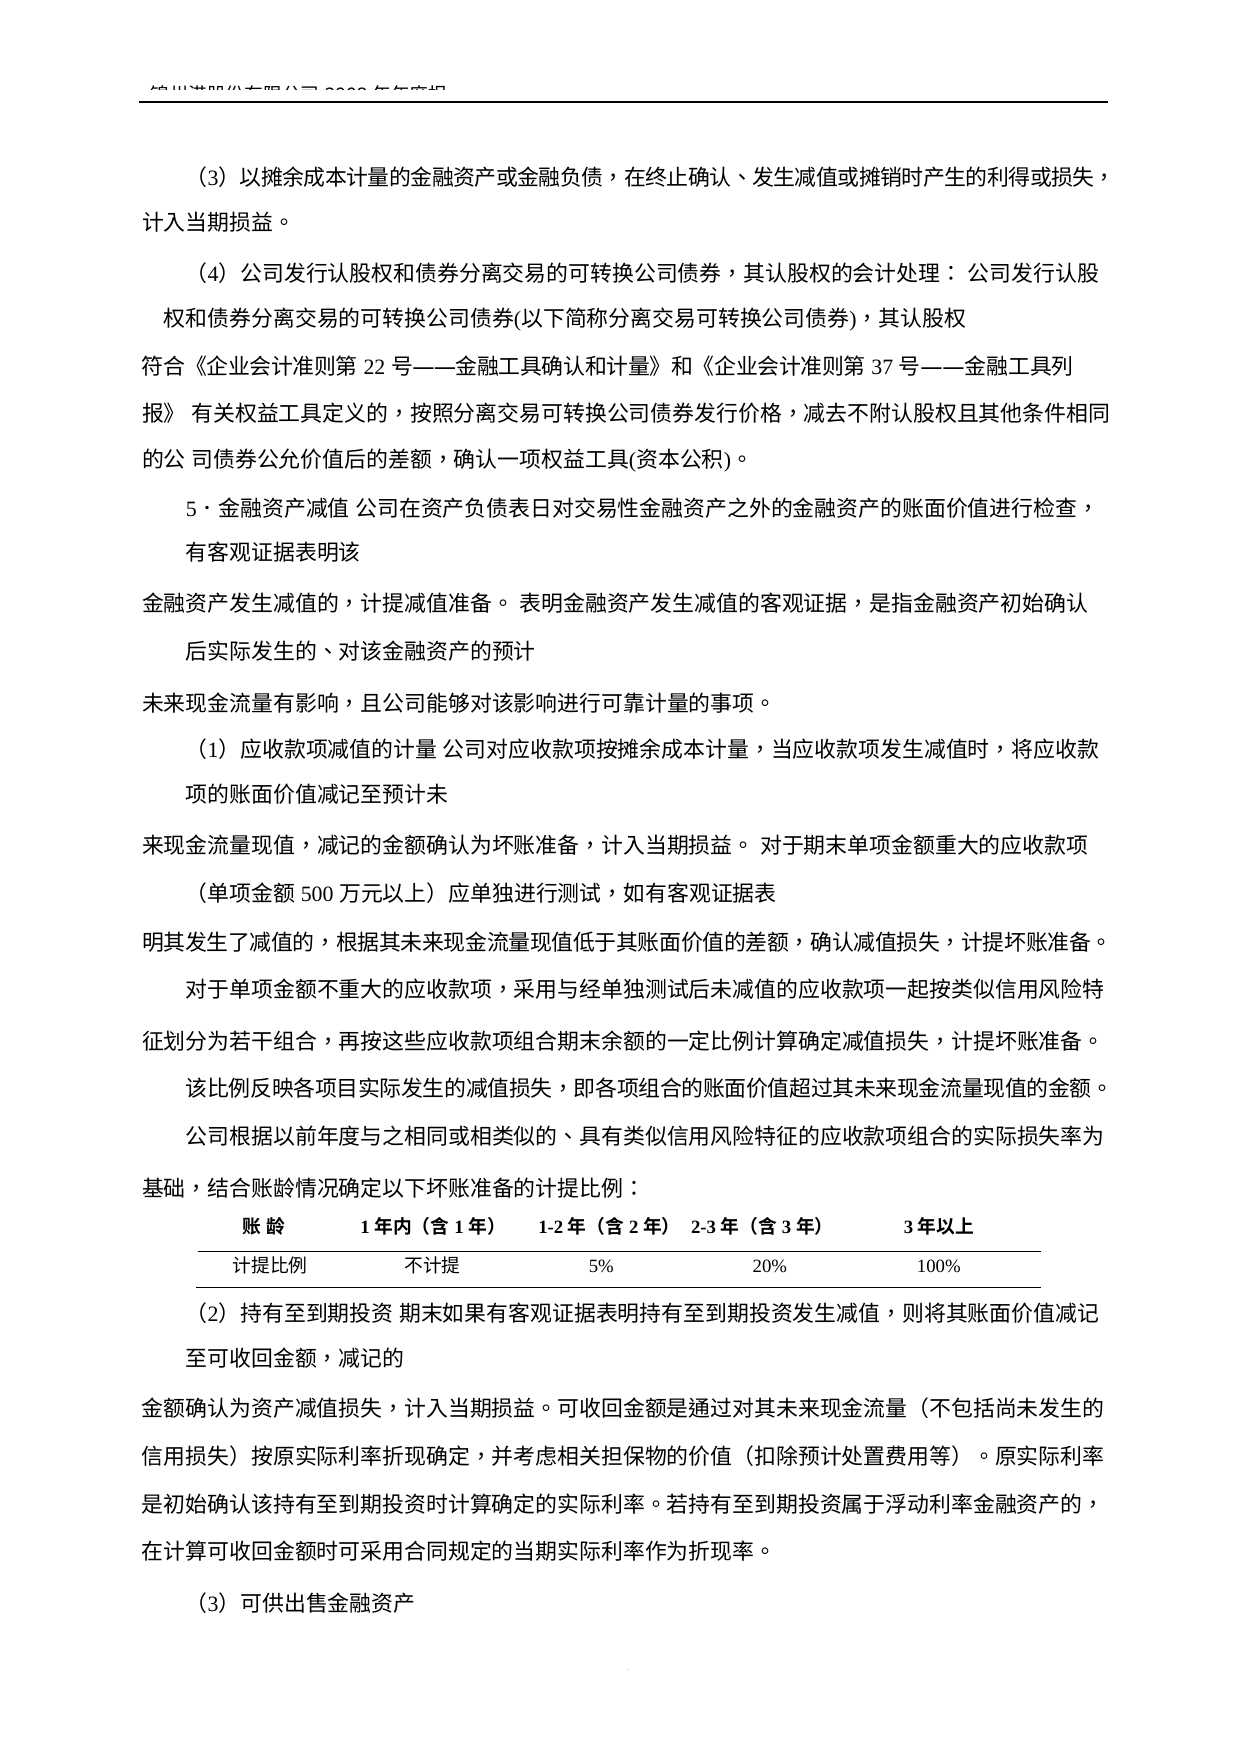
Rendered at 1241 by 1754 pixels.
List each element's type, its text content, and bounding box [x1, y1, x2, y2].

text 金融资产发生减值的，计提减值准备。 表明金融资产发生减值的客观证据，是指金融资产初始确认后实际发生的、对该金融资产的预计 [142, 588, 1107, 666]
text 明其发生了减值的，根据其未来现金流量现值低于其账面价值的差额，确认减值损失，计提坏账准备。 对于单项金额不重大的应收款项，采用与经单独测试后未减值的应收款项一起按类似信用风险特 [142, 926, 1119, 1004]
text 来现金流量现值，减记的金额确认为坏账准备，计入当期损益。 对于期末单项金额重大的应收款项（单项金额 500 万元以上）应单独进行测试，如有客观证据表 [142, 830, 1105, 908]
text （3）可供出售金融资产 [185, 1588, 1119, 1618]
text （4）公司发行认股权和债券分离交易的可转换公司债券，其认股权的会计处理： 公司发行认股权和债券分离交易的可转换公司债券(以下简称分离交易可转换公司债券)，其认股权 [164, 258, 1119, 333]
text （2）持有至到期投资 期末如果有客观证据表明持有至到期投资发生减值，则将其账面价值减记至可收回金额，减记的 [185, 1298, 1106, 1372]
text 计提比例 不计提 5% 20% 100% [232, 1253, 1119, 1278]
text 符合《企业会计准则第 22 号――金融工具确认和计量》和《企业会计准则第 37 号――金融工具列报》 有关权益工具定义的，按照分离交易可转换公司债券发行价格，减去不附认股权且其他条件相同的公 司债券公允价值后的差额，确认一项权益工具(资本公积)。 [142, 351, 1117, 474]
text 基础，结合账龄情况确定以下坏账准备的计提比例： [142, 1173, 1119, 1202]
text （1）应收款项减值的计量 公司对应收款项按摊余成本计量，当应收款项发生减值时，将应收款项的账面价值减记至预计未 [186, 734, 1107, 809]
text 征划分为若干组合，再按这些应收款项组合期末余额的一定比例计算确定减值损失，计提坏账准备。 该比例反映各项目实际发生的减值损失，即各项组合的账面价值超过其未来现金流量现值的金额。 公司根据以前年度与之相同或相类似的、具有类似信用风险特征的应收款项组合的实际损失率为 [142, 1026, 1119, 1151]
text 金额确认为资产减值损失，计入当期损益。可收回金额是通过对其未来现金流量（不包括尚未发生的 信用损失）按原实际利率折现确定，并考虑相关担保物的价值（扣除预计处置费用等）。原实际利率 是初始确认该持有至到期投资时计算确定的实际利率。若持有至到期投资属于浮动利率金融资产的， 在计算可收回金额时可采用合同规定的当期实际利率作为折现率。 [142, 1393, 1105, 1566]
text 账 龄 1 年内（含 1 年） 1-2 年（含 2 年） 2-3 年（含 3 年） 3 年以上 [242, 1214, 1119, 1239]
text 5．金融资产减值 公司在资产负债表日对交易性金融资产之外的金融资产的账面价值进行检查，有客观证据表明该 [186, 492, 1107, 567]
text 未来现金流量有影响，且公司能够对该影响进行可靠计量的事项。 [142, 687, 1119, 717]
text （3）以摊余成本计量的金融资产或金融负债，在终止确认、发生减值或摊销时产生的利得或损失， 计入当期损益。 [142, 162, 1116, 237]
